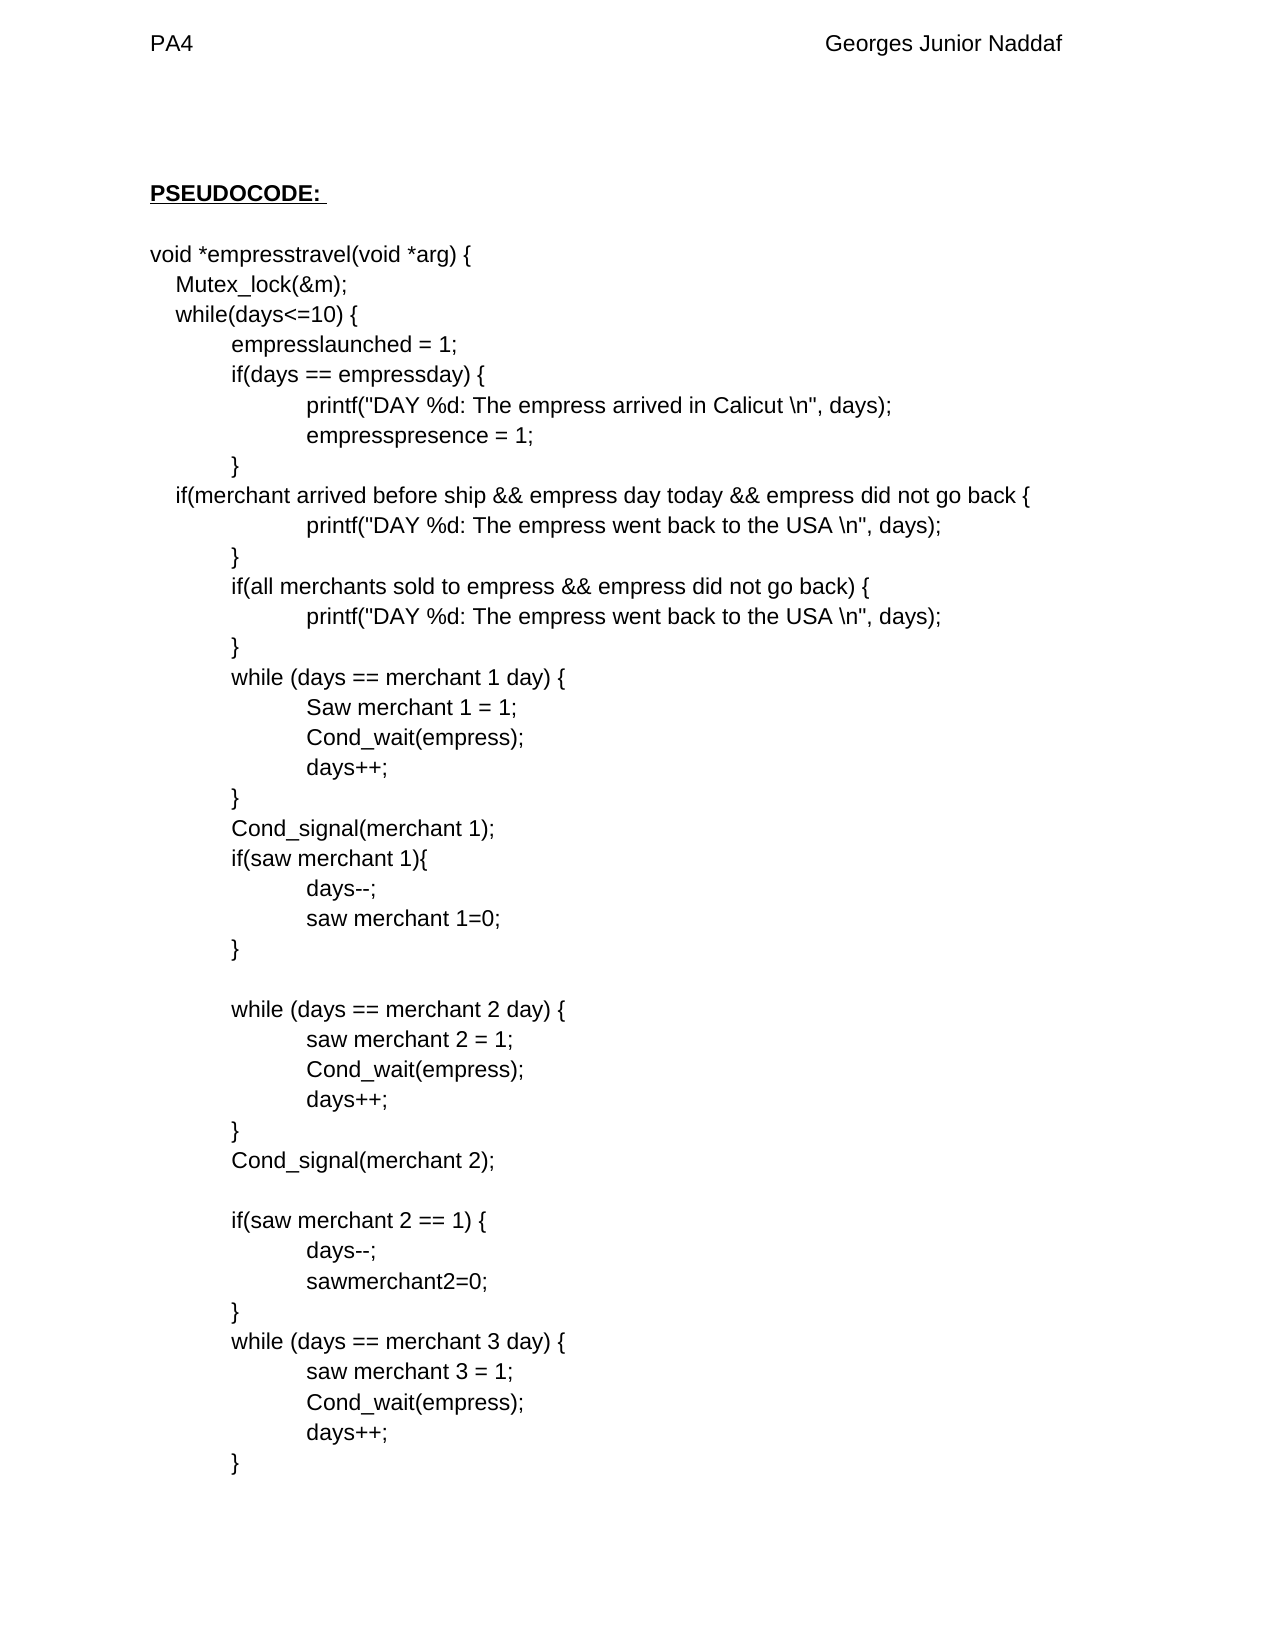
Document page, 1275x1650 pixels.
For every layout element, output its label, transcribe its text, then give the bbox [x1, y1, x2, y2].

text days--; [150, 1237, 1125, 1264]
text printf("DAY %d: The empress went back to the USA \n", days); [150, 603, 1125, 629]
text saw merchant 2 = 1; [150, 1026, 1125, 1052]
text Cond_signal(merchant 2); [150, 1147, 1125, 1173]
text days++; [150, 754, 1125, 781]
text } [150, 784, 1125, 811]
text if(days == empressday) { [150, 361, 1125, 388]
text while (days == merchant 1 day) { [150, 663, 1125, 690]
text days--; [150, 875, 1125, 901]
text } [150, 1298, 1125, 1324]
text days++; [150, 1419, 1125, 1445]
text } [150, 1117, 1125, 1143]
text days++; [150, 1086, 1125, 1113]
text } [150, 935, 1125, 962]
text Mutex_lock(&m); [150, 271, 1125, 297]
text saw merchant 1=0; [150, 905, 1125, 932]
text } [150, 1449, 1125, 1475]
text while (days == merchant 2 day) { [150, 996, 1125, 1022]
text Cond_wait(empress); [150, 1056, 1125, 1083]
text if(saw merchant 2 == 1) { [150, 1207, 1125, 1234]
text if(merchant arrived before ship && empress day today && empress did not go back { [150, 482, 1125, 509]
text } [150, 633, 1125, 660]
text empresslaunched = 1; [150, 331, 1125, 358]
text sawmerchant2=0; [150, 1268, 1125, 1294]
text Saw merchant 1 = 1; [150, 694, 1125, 720]
text Cond_wait(empress); [150, 724, 1125, 750]
text empresspresence = 1; [150, 422, 1125, 448]
text } [150, 543, 1125, 569]
text if(saw merchant 1){ [150, 845, 1125, 871]
text PSEUDOCODE: [150, 180, 1125, 207]
text printf("DAY %d: The empress went back to the USA \n", days); [150, 512, 1125, 539]
text void *empresstravel(void *arg) { [150, 241, 1125, 267]
text while (days == merchant 3 day) { [150, 1328, 1125, 1354]
text } [150, 452, 1125, 478]
text Cond_signal(merchant 1); [150, 814, 1125, 841]
text printf("DAY %d: The empress arrived in Calicut \n", days); [150, 392, 1125, 418]
text saw merchant 3 = 1; [150, 1358, 1125, 1385]
text if(all merchants sold to empress && empress did not go back) { [150, 573, 1125, 599]
text while(days<=10) { [150, 301, 1125, 327]
text Cond_wait(empress); [150, 1388, 1125, 1415]
